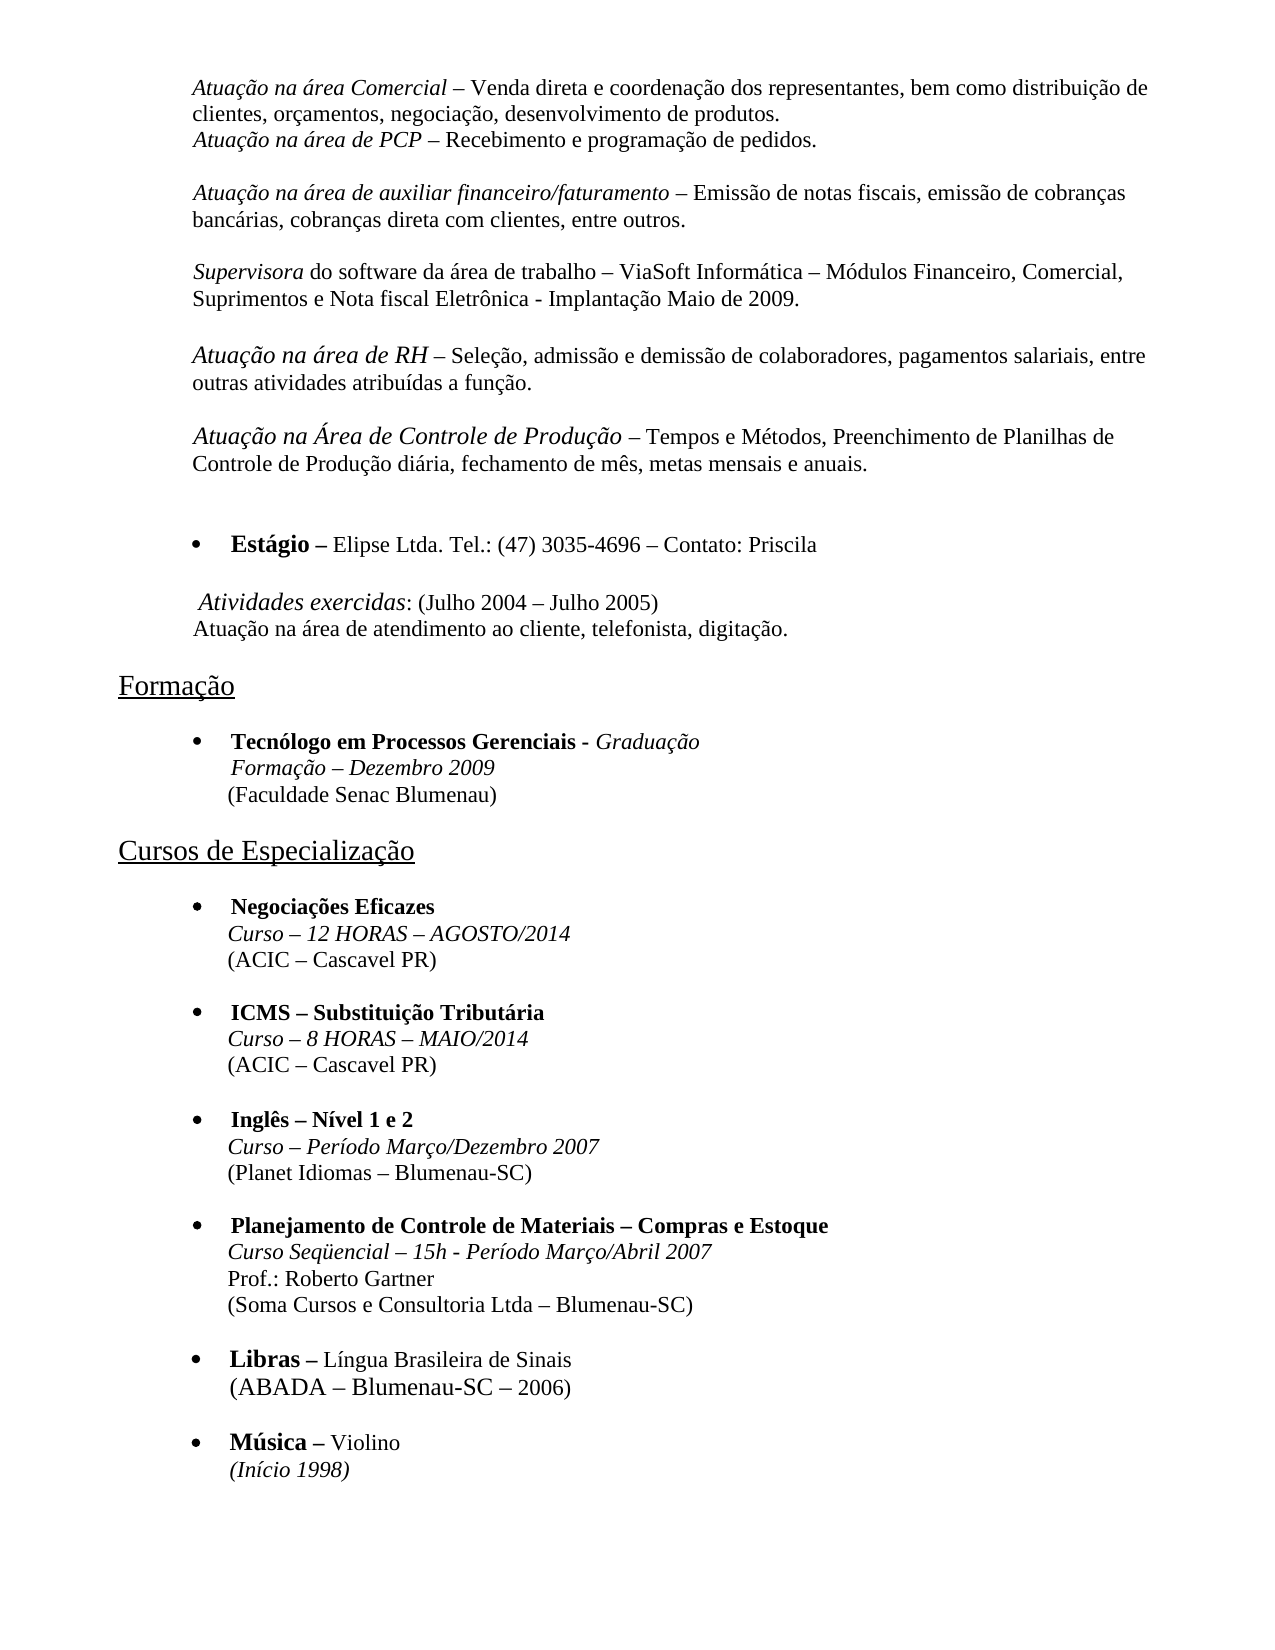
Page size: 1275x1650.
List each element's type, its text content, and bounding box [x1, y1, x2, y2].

list Tecnólogo em Processos Gerenciais - Graduação [193, 728, 1196, 754]
text (Soma Cursos e Consultoria Ltda – Blumenau-SC) [193, 1291, 1196, 1317]
text (ABADA – Blumenau-SC – 2006) [229, 1372, 1196, 1401]
text (Início 1998) [229, 1456, 1196, 1483]
text (ACIC – Cascavel PR) [193, 1051, 1196, 1078]
text Formação [118, 668, 1196, 702]
list Planejamento de Controle de Materiais – Compras e Estoque [193, 1212, 1196, 1238]
text (Planet Idiomas – Blumenau-SC) [193, 1159, 1196, 1186]
list Negociações Eficazes [193, 893, 1196, 919]
text Atividades exercidas: (Julho 2004 – Julho 2005) [118, 587, 1196, 615]
text Curso – Período Março/Dezembro 2007 [193, 1133, 1196, 1159]
list ICMS – Substituição Tributária [193, 999, 1196, 1025]
text Atuação na área Comercial – Venda direta e coordenação dos representantes, bem como distribuição de clientes, orçamentos, negociação, desenvolvimento de produtos. [118, 74, 1196, 127]
text Prof.: Roberto Gartner [193, 1264, 1196, 1291]
text Cursos de Especialização [118, 833, 1196, 867]
text Atuação na área de atendimento ao cliente, telefonista, digitação. [118, 615, 1196, 642]
text Atuação na Área de Controle de Produção – Tempos e Métodos, Preenchimento de Planilhas de Controle de Produção diária, fechamento de mês, metas mensais e anuais. [192, 421, 1196, 476]
text  Estágio – Elipse Ltda. Tel.: (47) 3035-4696 – Contato: Priscila [192, 529, 1196, 558]
text Curso – 8 HORAS – MAIO/2014 [193, 1025, 1196, 1051]
list Música – Violino [192, 1427, 1196, 1456]
text Atuação na área de PCP – Recebimento e programação de pedidos. [193, 127, 1196, 153]
text Atuação na área de RH – Seleção, admissão e demissão de colaboradores, pagamentos salariais, entre outras atividades atribuídas a função. [118, 340, 1196, 395]
list Inglês – Nível 1 e 2 [193, 1106, 1196, 1133]
text (Faculdade Senac Blumenau) [193, 781, 1196, 807]
text Formação – Dezembro 2009 [193, 754, 1196, 781]
text Curso Seqüencial – 15h - Período Março/Abril 2007 [193, 1238, 1196, 1264]
text Supervisora do software da área de trabalho – ViaSoft Informática – Módulos Financeiro, Comercial, Suprimentos e Nota fiscal Eletrônica - Implantação Maio de 2009. [192, 258, 1196, 311]
text Curso – 12 HORAS – AGOSTO/2014 [193, 919, 1196, 946]
text Atuação na área de auxiliar financeiro/faturamento – Emissão de notas fiscais, emissão de cobranças bancárias, cobranças direta com clientes, entre outros. [192, 179, 1196, 232]
list Libras – Língua Brasileira de Sinais [192, 1344, 1196, 1372]
text (ACIC – Cascavel PR) [193, 946, 1196, 972]
